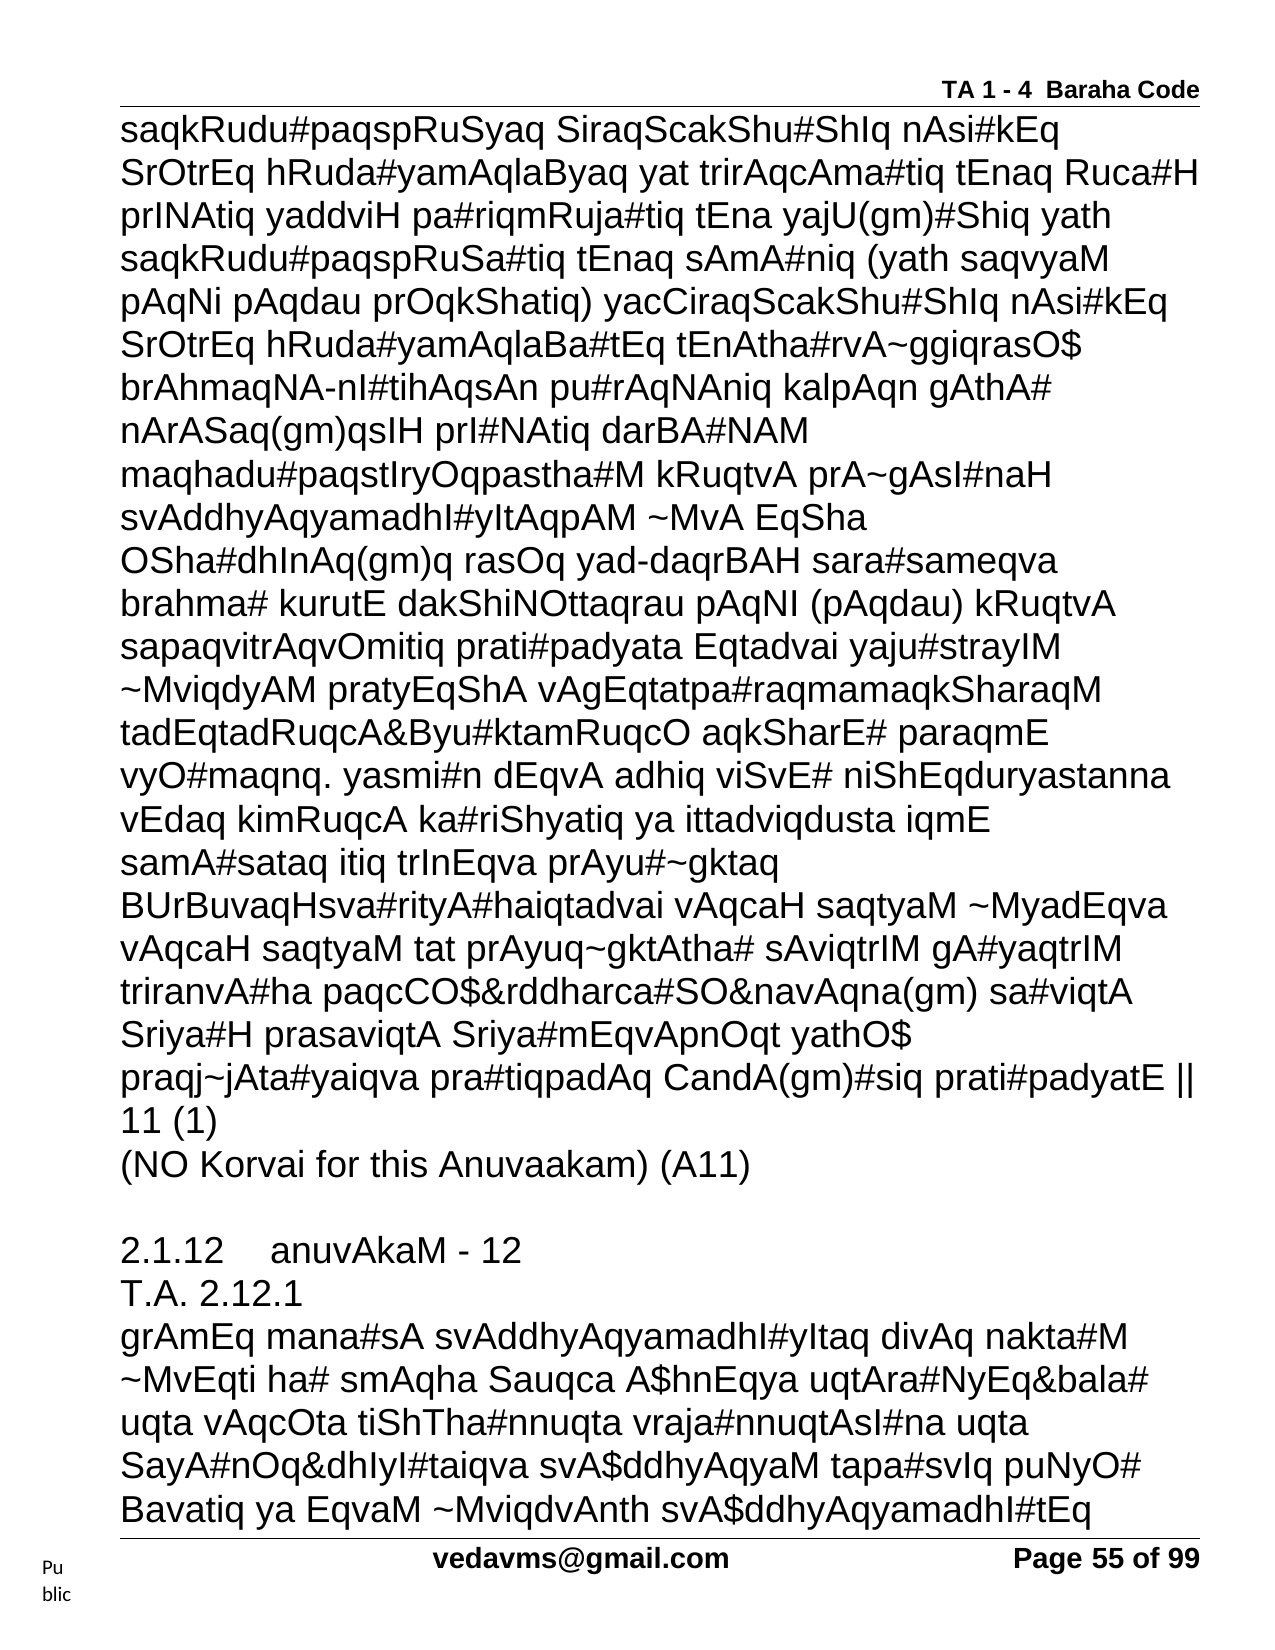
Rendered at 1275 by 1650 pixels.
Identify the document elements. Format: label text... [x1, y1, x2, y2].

text (NO Korvai for this Anuvaakam) (A11) [120, 1142, 1200, 1185]
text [120, 107, 1200, 1142]
text T.A. 2.12.1 [120, 1271, 1200, 1314]
text 2.1.12 anuvAkaM - 12 [120, 1228, 1200, 1271]
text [120, 1314, 1200, 1530]
